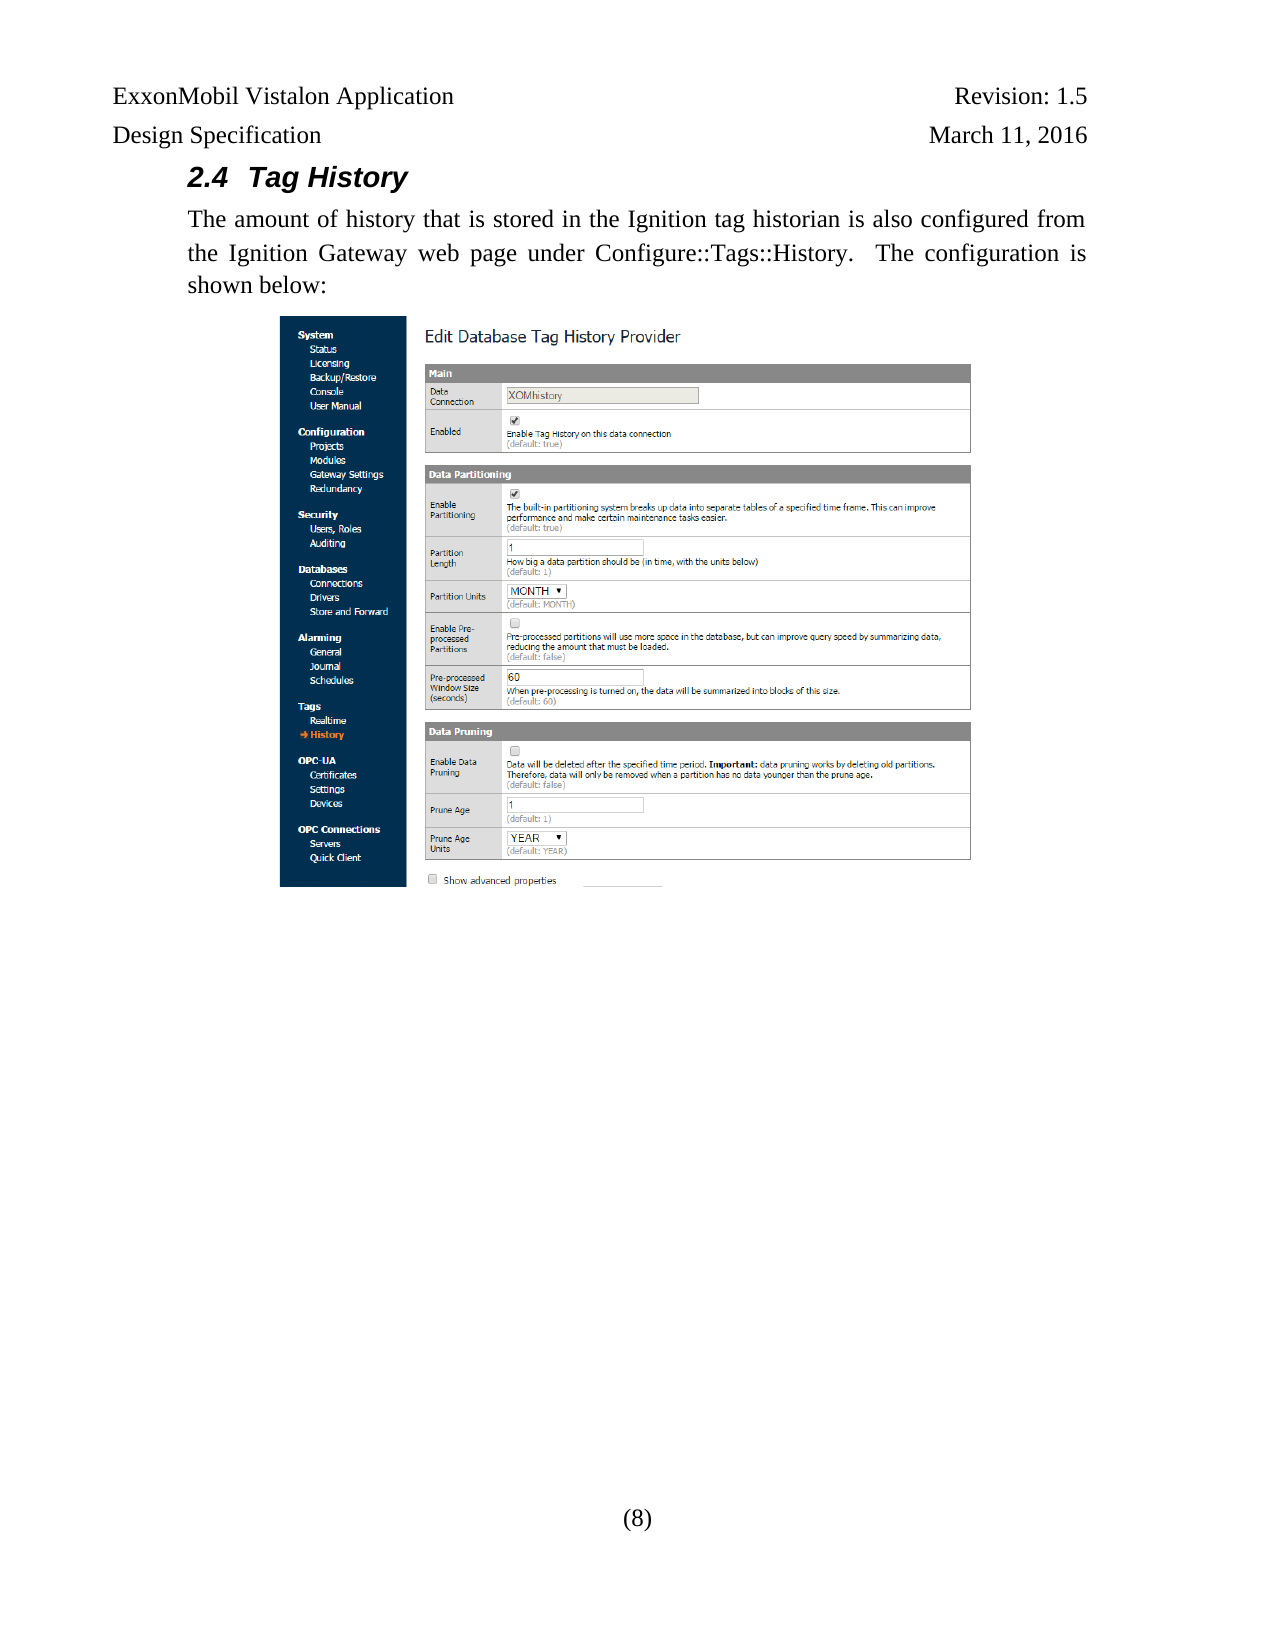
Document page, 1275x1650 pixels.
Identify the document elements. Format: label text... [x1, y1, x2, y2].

picture [279, 316, 996, 887]
text The amount of history that is stored in the Ignition tag historian is also configured from the Ignition Gateway web page under Configure::Tags::History. The configuration is shown below: [187, 204, 1087, 299]
subtitle Tag History [187, 160, 1087, 193]
